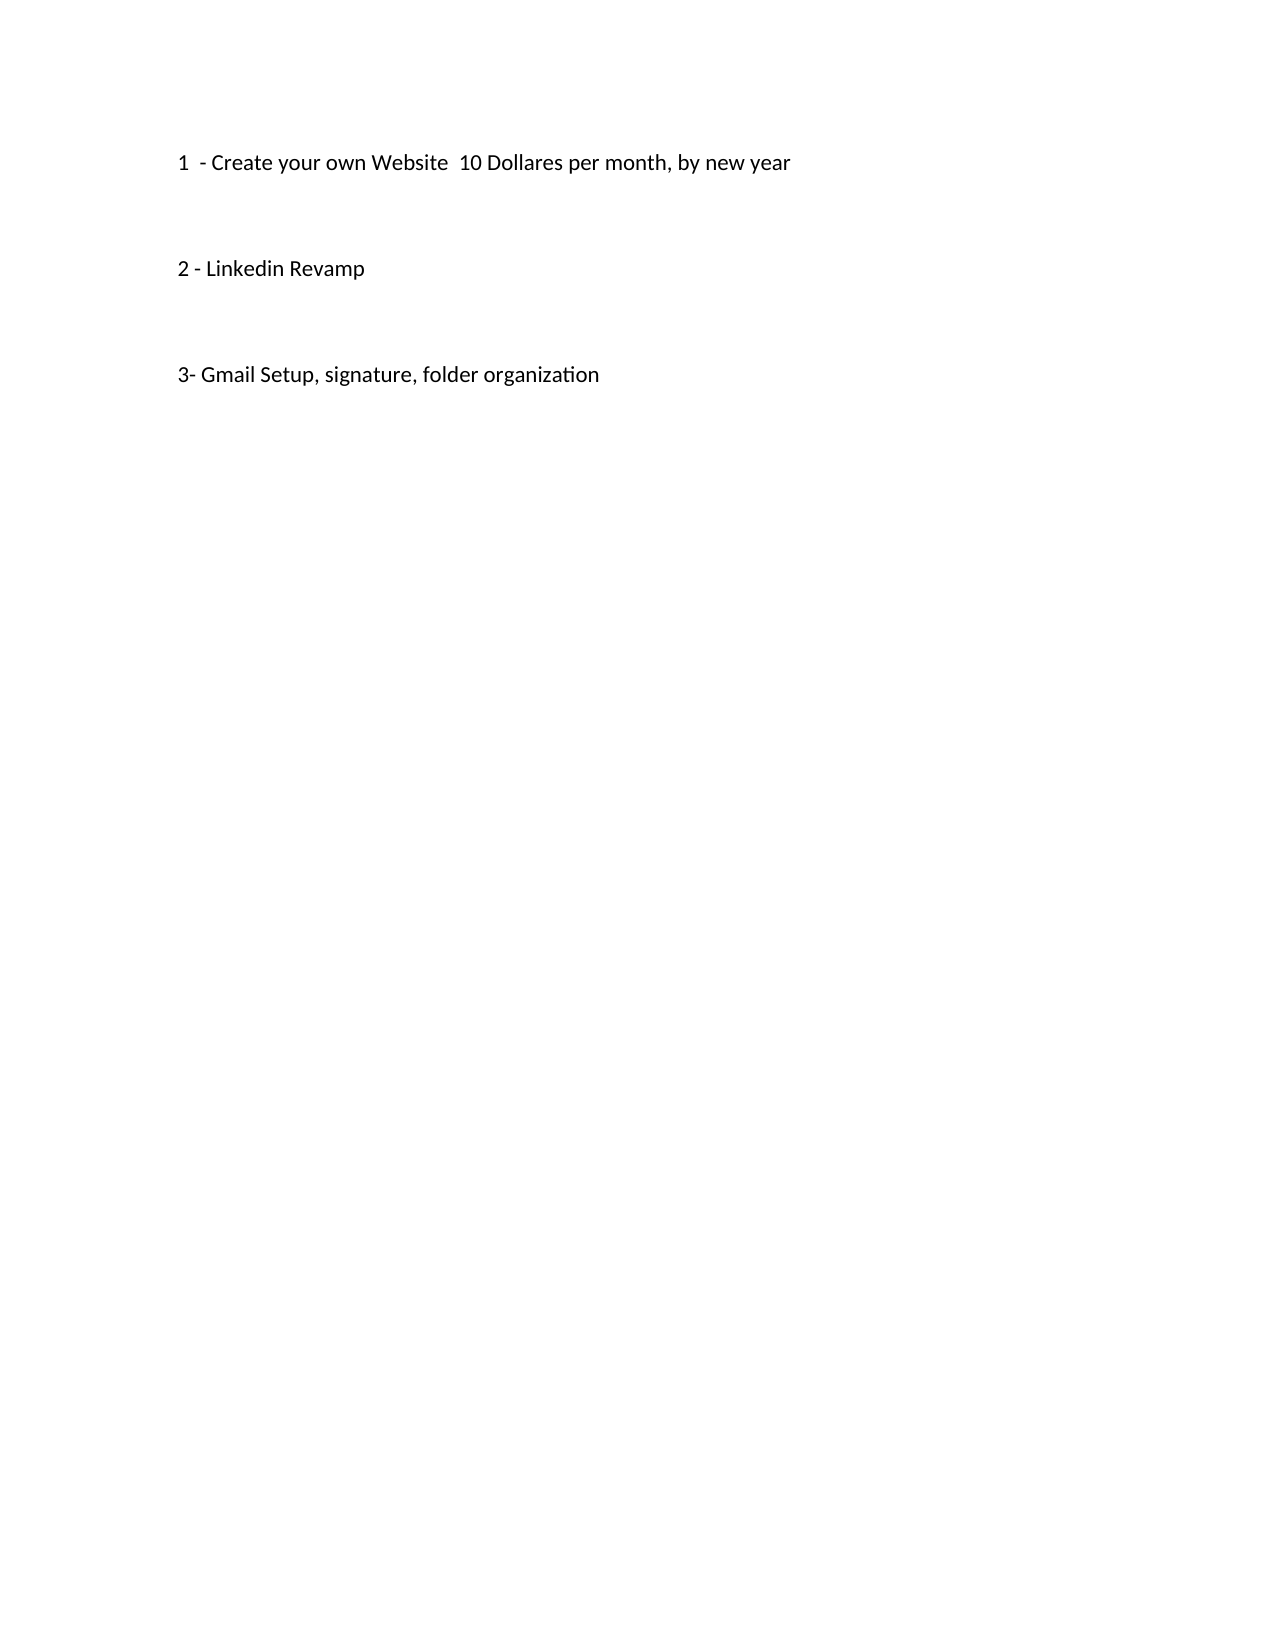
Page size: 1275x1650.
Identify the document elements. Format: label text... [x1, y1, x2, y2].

text 1 - Create your own Website 10 Dollares per month, by new year [177, 148, 1098, 176]
text 3- Gmail Setup, signature, folder organization [177, 360, 1098, 388]
text 2 - Linkedin Revamp [177, 254, 1098, 282]
